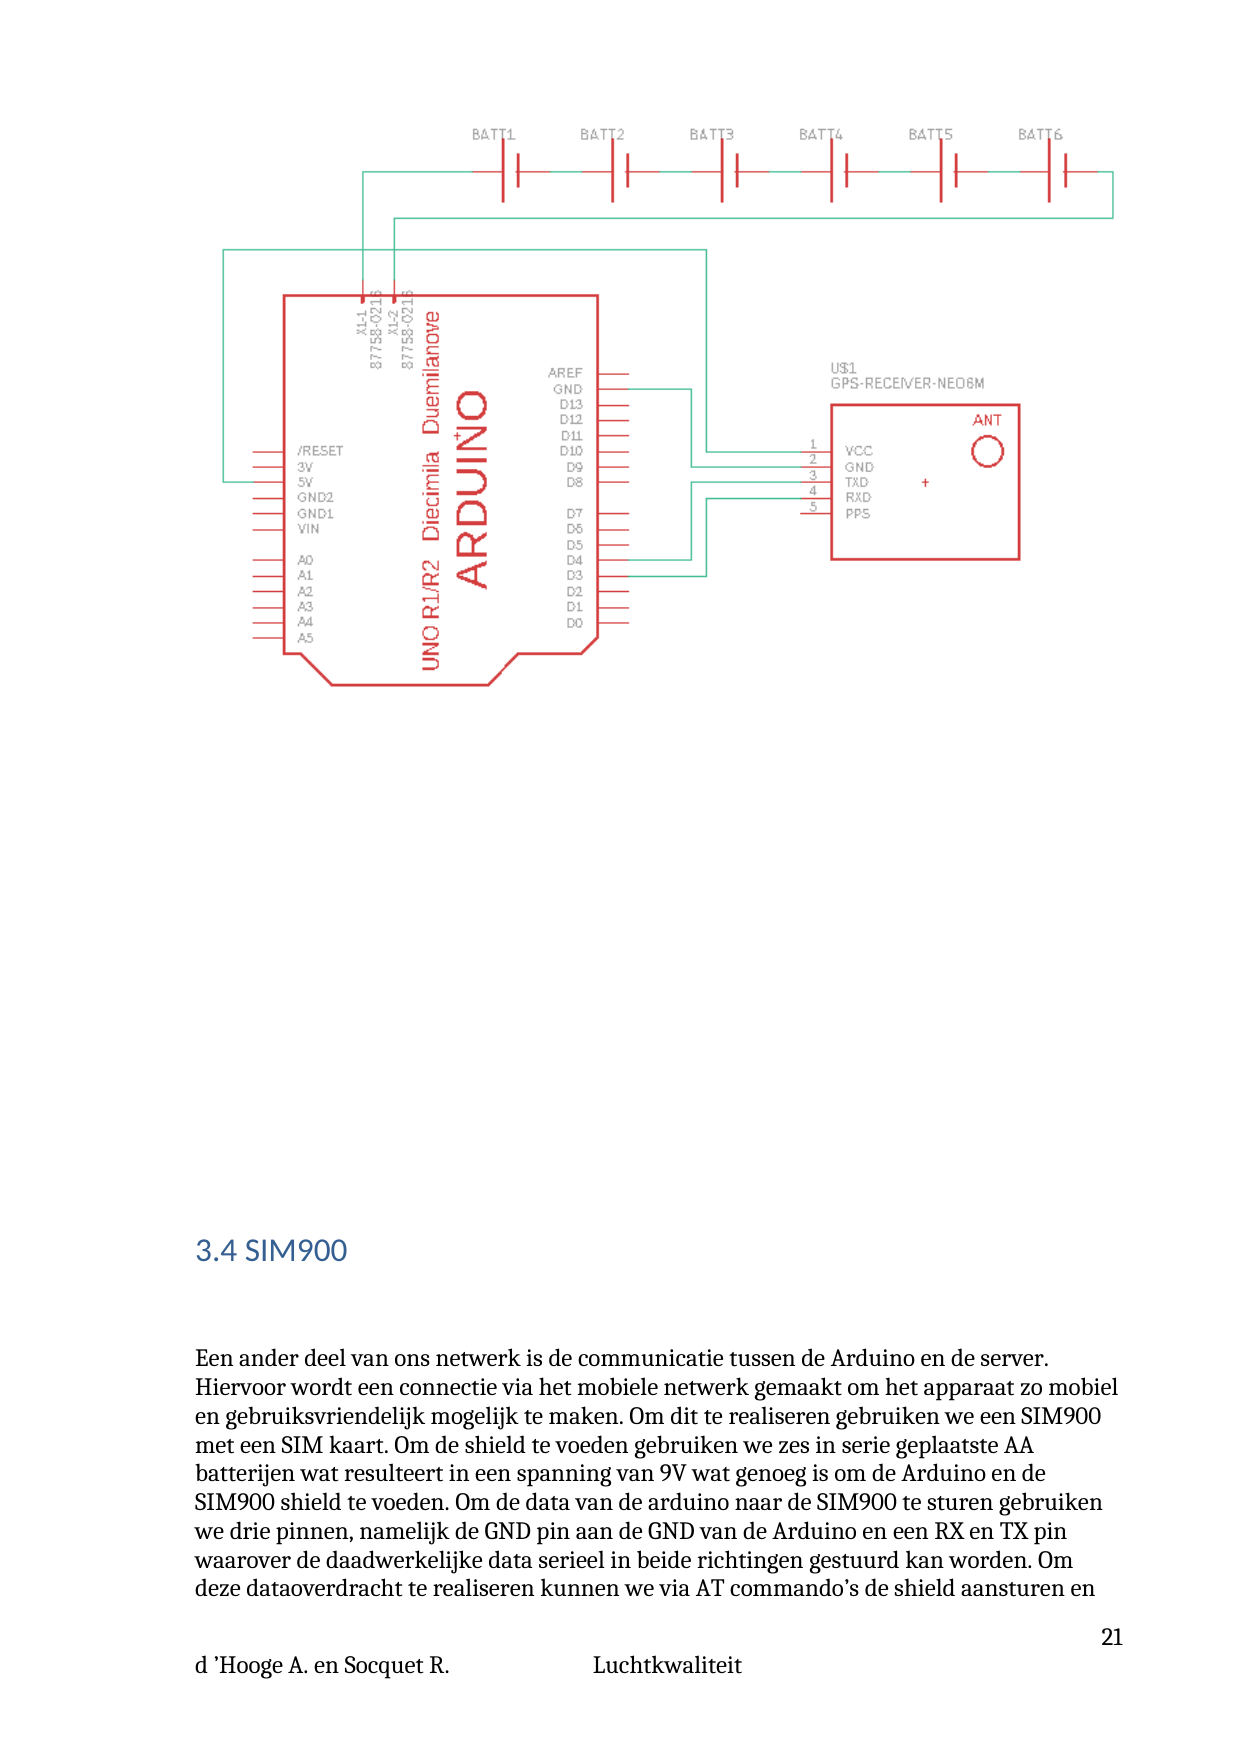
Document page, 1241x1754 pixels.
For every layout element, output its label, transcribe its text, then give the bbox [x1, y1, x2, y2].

picture [194, 118, 1122, 699]
subtitle 3.4 SIM900 [195, 1229, 1122, 1270]
